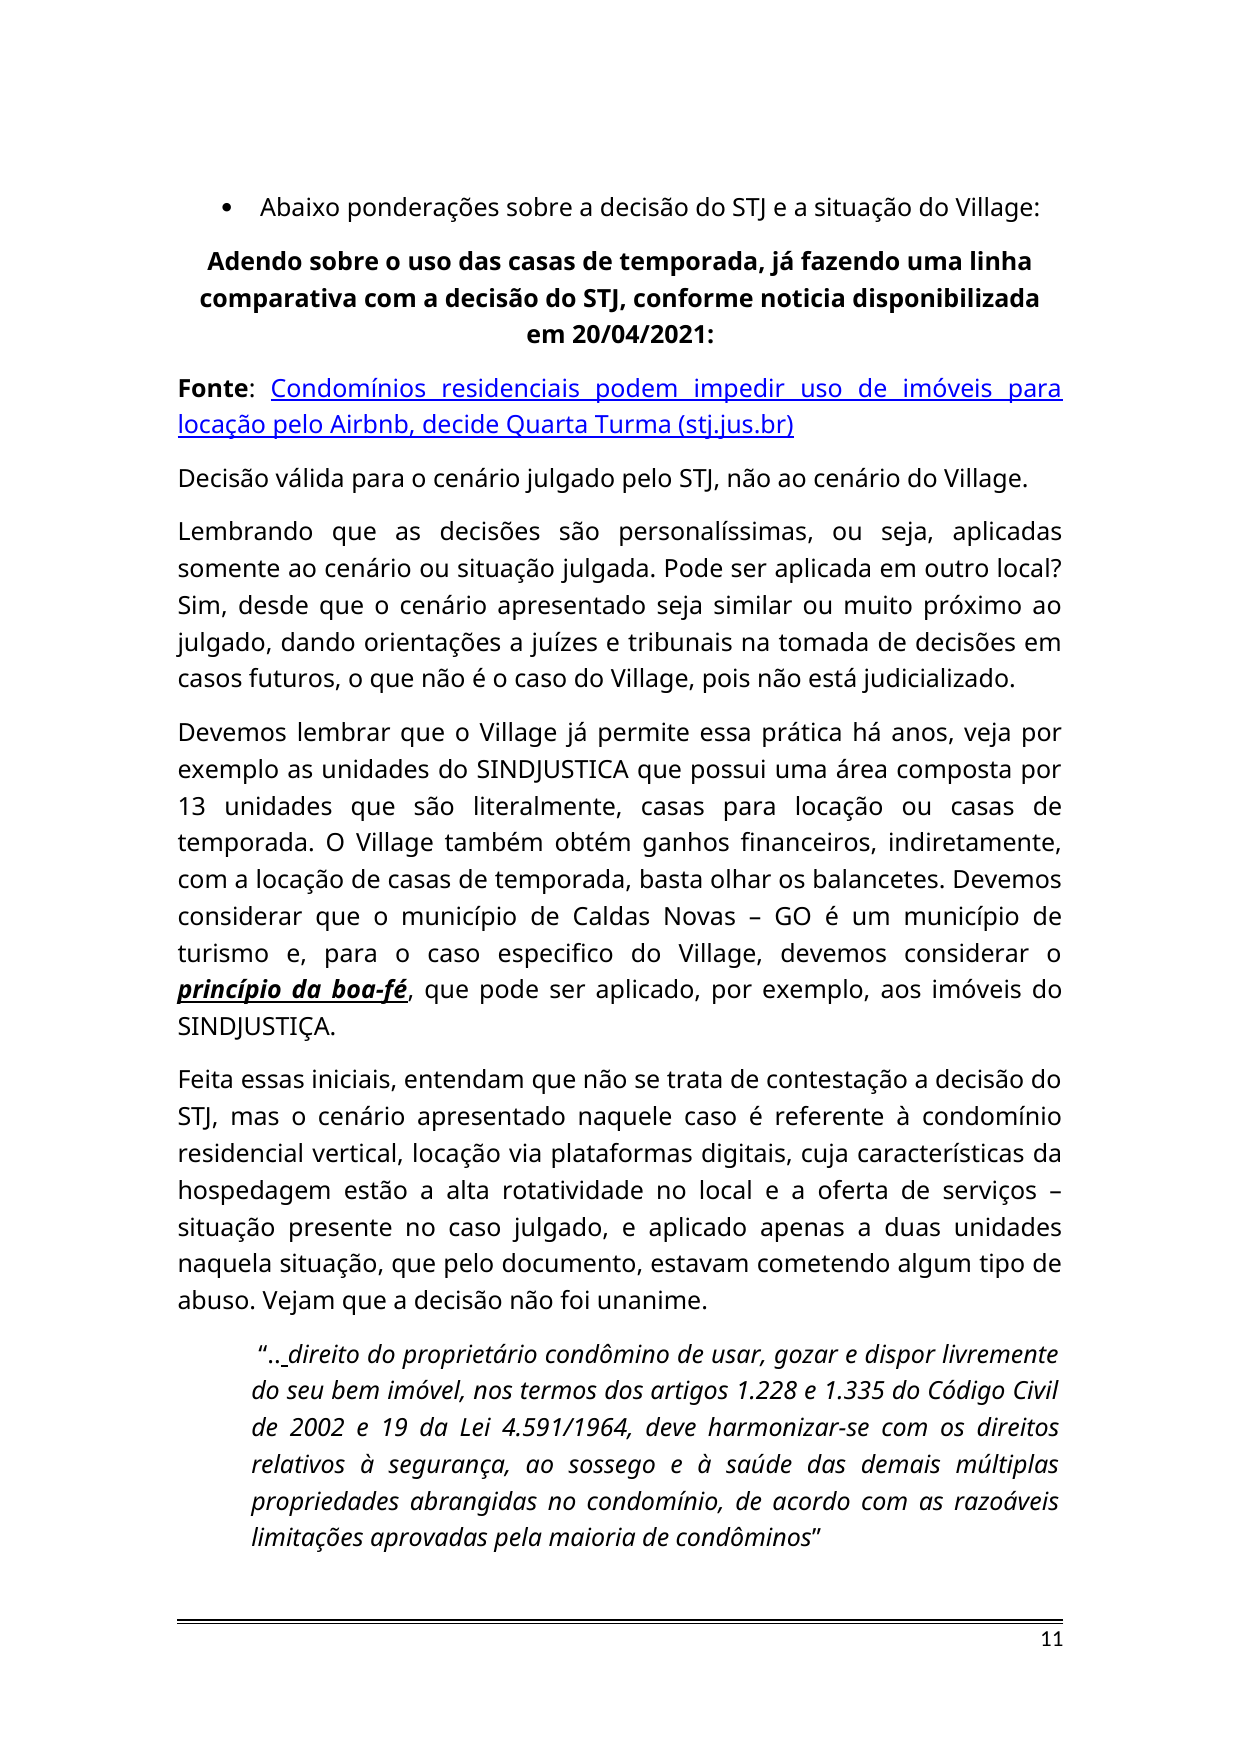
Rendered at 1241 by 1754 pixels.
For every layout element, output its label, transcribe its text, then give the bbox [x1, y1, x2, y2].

text Decisão válida para o cenário julgado pelo STJ, não ao cenário do Village. [177, 461, 1063, 495]
text Adendo sobre o uso das casas de temporada, já fazendo uma linha comparativa com a decisão do STJ, conforme noticia disponibilizada em 20/04/2021: [177, 243, 1063, 351]
text Devemos lembrar que o Village já permite essa prática há anos, veja por exemplo as unidades do SINDJUSTICA que possui uma área composta por 13 unidades que são literalmente, casas para locação ou casas de temporada. O Village também obtém ganhos financeiros, indiretamente, com a locação de casas de temporada, basta olhar os balancetes. Devemos considerar que o município de Caldas Novas – GO é um município de turismo e, para o caso especifico do Village, devemos considerar o princípio da boa-fé, que pode ser aplicado, por exemplo, aos imóveis do SINDJUSTIÇA. [177, 714, 1063, 1043]
list Abaixo ponderações sobre a decisão do STJ e a situação do Village: [222, 190, 1063, 224]
text Feita essas iniciais, entendam que não se trata de contestação a decisão do STJ, mas o cenário apresentado naquele caso é referente à condomínio residencial vertical, locação via plataformas digitais, cuja características da hospedagem estão a alta rotatividade no local e a oferta de serviços – situação presente no caso julgado, e aplicado apenas a duas unidades naquela situação, que pelo documento, estavam cometendo algum tipo de abuso. Vejam que a decisão não foi unanime. [177, 1062, 1063, 1317]
text Lembrando que as decisões são personalíssimas, ou seja, aplicadas somente ao cenário ou situação julgada. Pode ser aplicada em outro local? Sim, desde que o cenário apresentado seja similar ou muito próximo ao julgado, dando orientações a juízes e tribunais na tomada de decisões em casos futuros, o que não é o caso do Village, pois não está judicializado. [177, 514, 1063, 695]
text Fonte: Condomínios residenciais podem impedir uso de imóveis para locação pelo Airbnb, decide Quarta Turma (stj.jus.br) [177, 370, 1063, 441]
text “.. direito do proprietário condômino de usar, gozar e dispor livremente do seu bem imóvel, nos termos dos artigos 1.228 e 1.335 do Código Civil de 2002 e 19 da Lei 4.591/1964, deve harmonizar-se com os direitos relativos à segurança, ao sossego e à saúde das demais múltiplas propriedades abrangidas no condomínio, de acordo com as razoáveis limitações aprovadas pela maioria de condôminos” [251, 1336, 1063, 1554]
